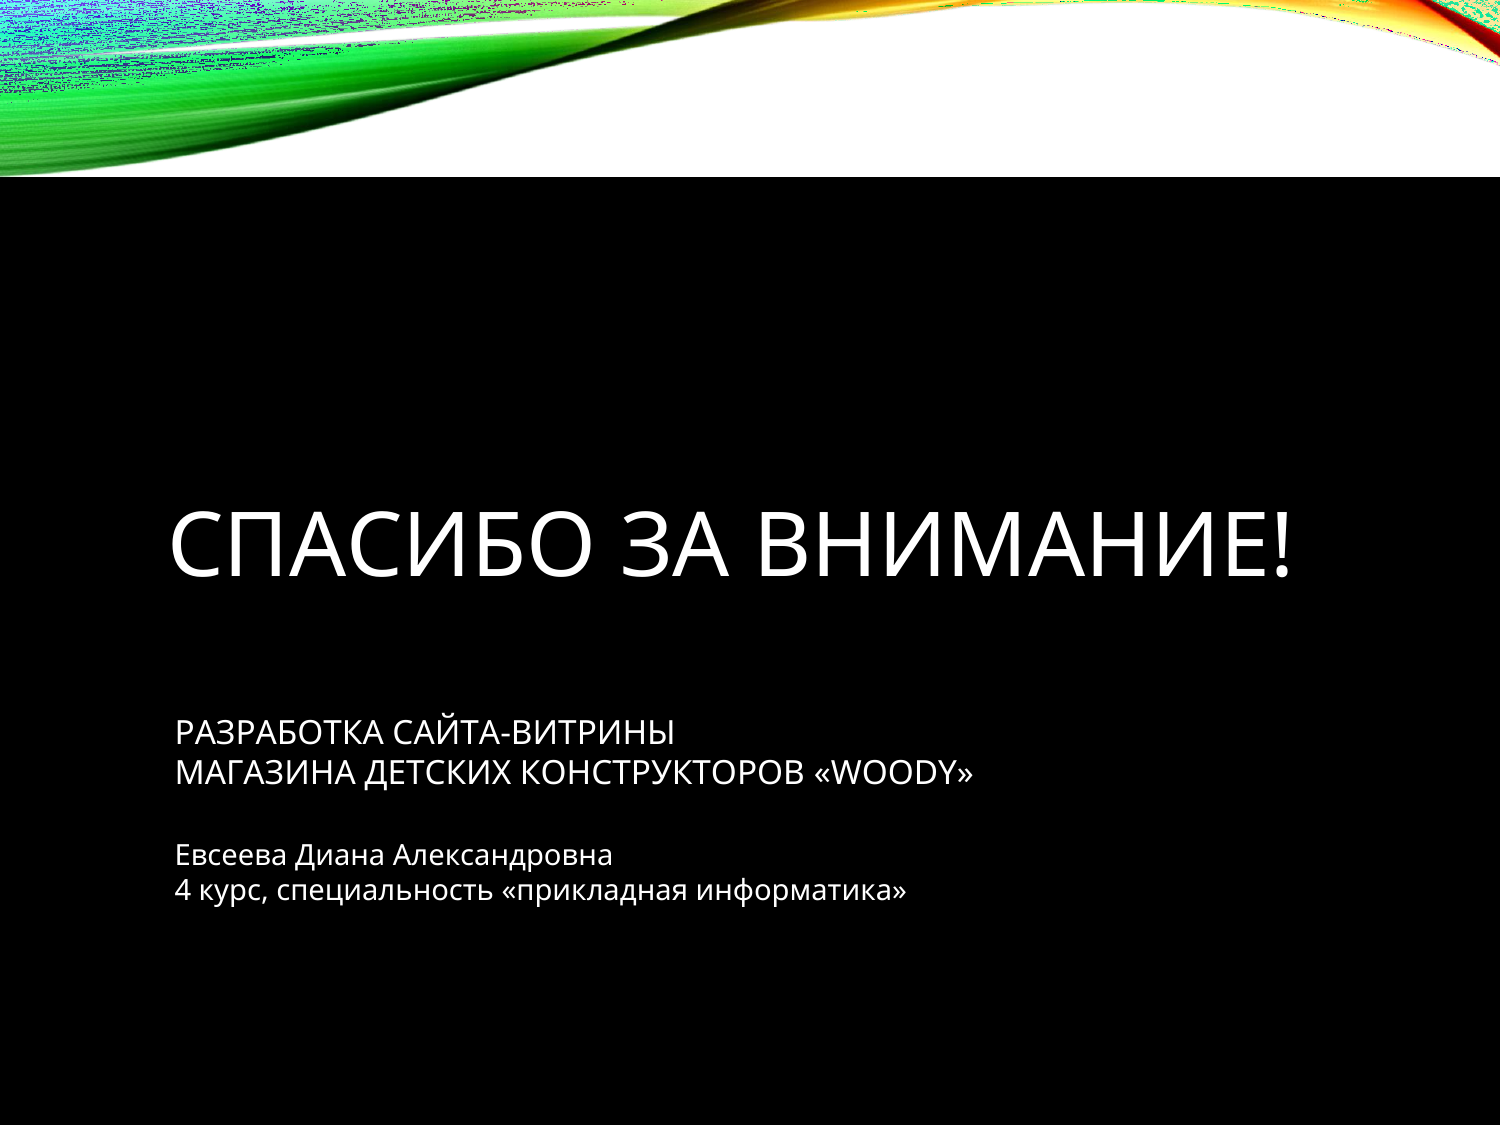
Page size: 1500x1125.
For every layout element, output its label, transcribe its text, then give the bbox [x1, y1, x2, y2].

text Евсеева Диана Александровна [174, 837, 1500, 872]
text СПАСИБО ЗА ВНИМАНИЕ! [167, 481, 1500, 603]
text РАЗРАБОТКА САЙТА-ВИТРИНЫ [174, 712, 1500, 752]
text МАГАЗИНА ДЕТСКИХ КОНСТРУКТОРОВ «WOODY» [174, 752, 1500, 793]
text 4 курс, специальность «прикладная информатика» [174, 872, 1500, 908]
picture [0, 0, 1500, 178]
